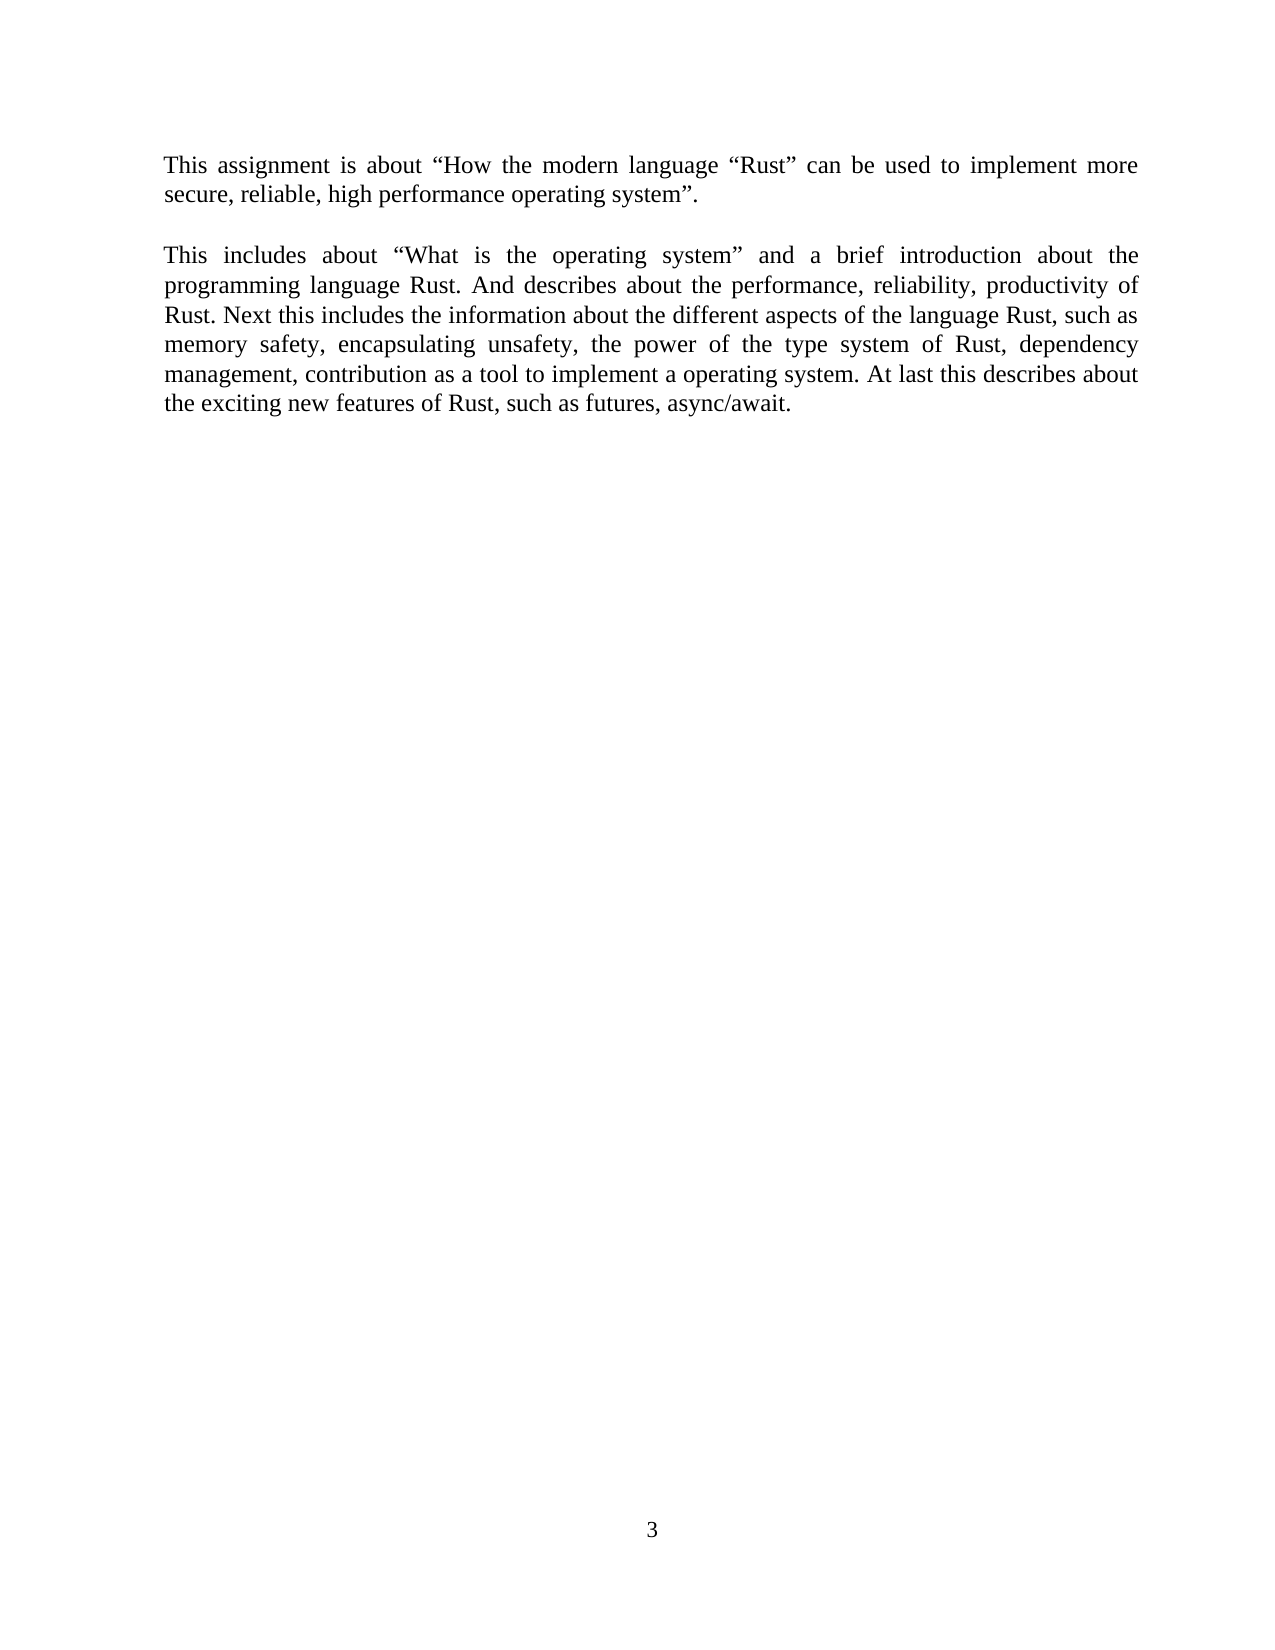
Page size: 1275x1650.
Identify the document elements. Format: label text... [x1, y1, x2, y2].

text This includes about “What is the operating system” and a brief introduction about the programming language Rust. And describes about the performance, reliability, productivity of Rust. Next this includes the information about the different aspects of the language Rust, such as memory safety, encapsulating unsafety, the power of the type system of Rust, dependency management, contribution as a tool to implement a operating system. At last this describes about the exciting new features of Rust, such as futures, async/await. [163, 241, 1140, 417]
text This assignment is about “How the modern language “Rust” can be used to implement more secure, reliable, high performance operating system”. [163, 150, 1140, 208]
